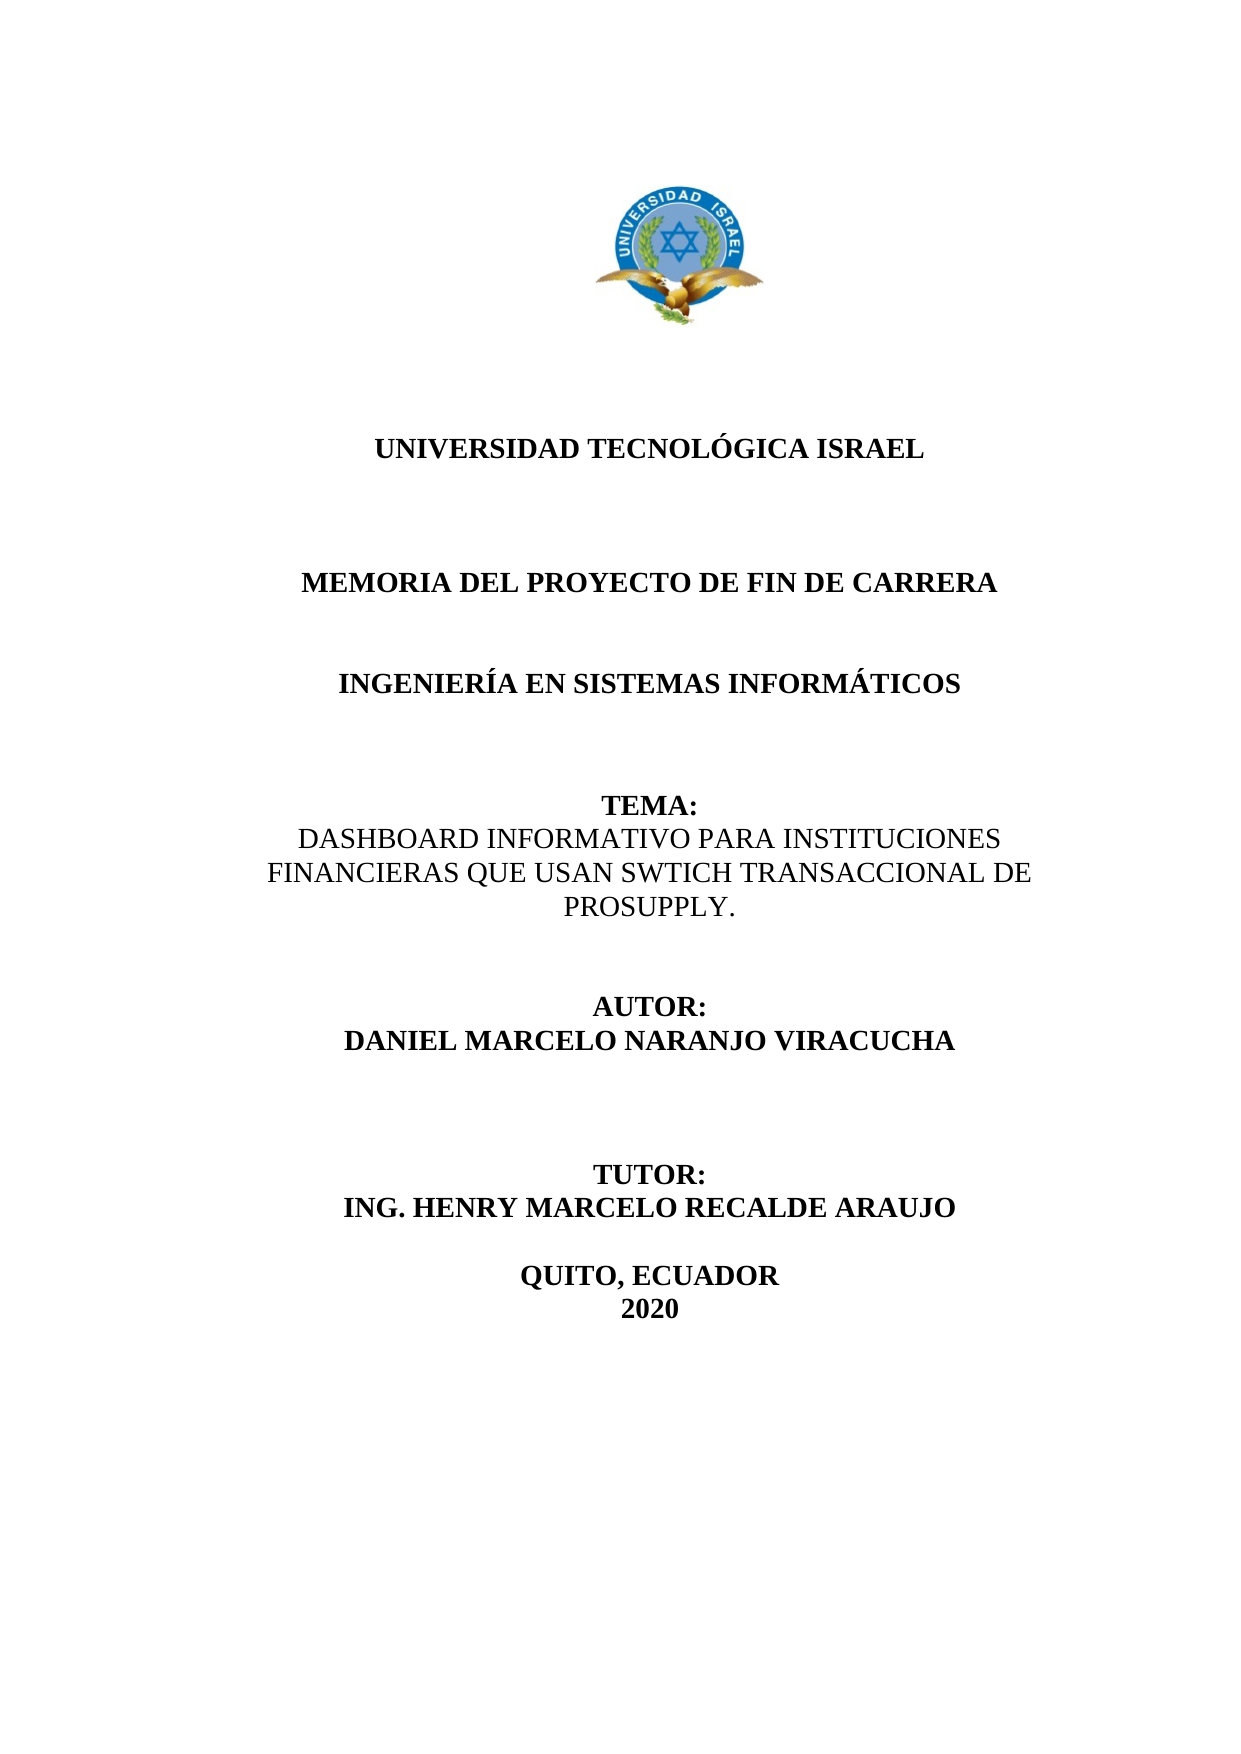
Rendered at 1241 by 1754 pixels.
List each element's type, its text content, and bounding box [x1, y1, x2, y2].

text ING. HENRY MARCELO RECALDE ARAUJO [207, 1191, 1092, 1224]
text DASHBOARD INFORMATIVO PARA INSTITUCIONES FINANCIERAS QUE USAN SWTICH TRANSACCIONAL DE PROSUPPLY. [207, 822, 1092, 922]
text QUITO, ECUADOR [207, 1258, 1092, 1291]
text TUTOR: [207, 1157, 1092, 1191]
text MEMORIA DEL PROYECTO DE FIN DE CARRERA [207, 565, 1092, 599]
text TEMA: [207, 788, 1092, 822]
picture [594, 185, 764, 328]
text UNIVERSIDAD TECNOLÓGICA ISRAEL [207, 431, 1092, 464]
text AUTOR: [207, 989, 1092, 1023]
text INGENIERÍA EN SISTEMAS INFORMÁTICOS [207, 666, 1092, 699]
text DANIEL MARCELO NARANJO VIRACUCHA [207, 1023, 1092, 1056]
text 2020 [207, 1291, 1092, 1325]
